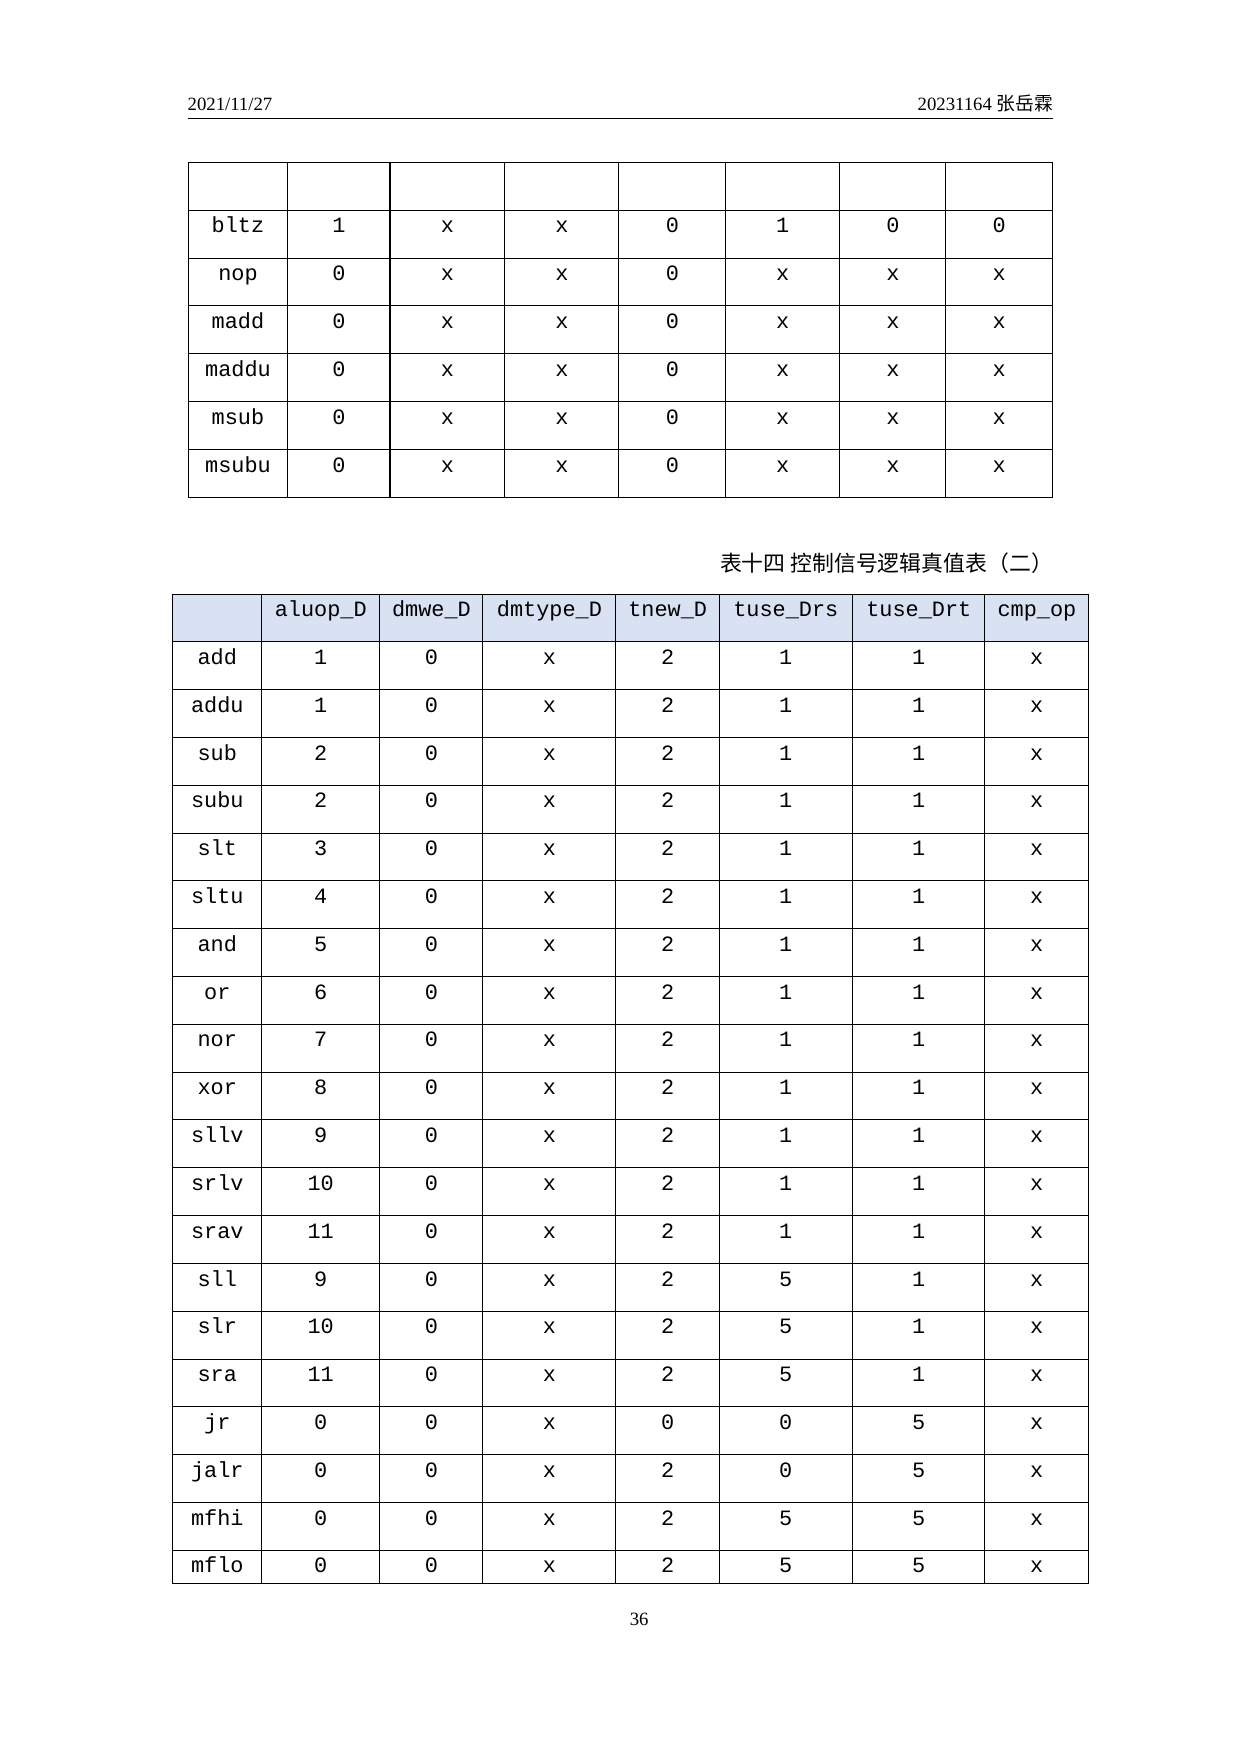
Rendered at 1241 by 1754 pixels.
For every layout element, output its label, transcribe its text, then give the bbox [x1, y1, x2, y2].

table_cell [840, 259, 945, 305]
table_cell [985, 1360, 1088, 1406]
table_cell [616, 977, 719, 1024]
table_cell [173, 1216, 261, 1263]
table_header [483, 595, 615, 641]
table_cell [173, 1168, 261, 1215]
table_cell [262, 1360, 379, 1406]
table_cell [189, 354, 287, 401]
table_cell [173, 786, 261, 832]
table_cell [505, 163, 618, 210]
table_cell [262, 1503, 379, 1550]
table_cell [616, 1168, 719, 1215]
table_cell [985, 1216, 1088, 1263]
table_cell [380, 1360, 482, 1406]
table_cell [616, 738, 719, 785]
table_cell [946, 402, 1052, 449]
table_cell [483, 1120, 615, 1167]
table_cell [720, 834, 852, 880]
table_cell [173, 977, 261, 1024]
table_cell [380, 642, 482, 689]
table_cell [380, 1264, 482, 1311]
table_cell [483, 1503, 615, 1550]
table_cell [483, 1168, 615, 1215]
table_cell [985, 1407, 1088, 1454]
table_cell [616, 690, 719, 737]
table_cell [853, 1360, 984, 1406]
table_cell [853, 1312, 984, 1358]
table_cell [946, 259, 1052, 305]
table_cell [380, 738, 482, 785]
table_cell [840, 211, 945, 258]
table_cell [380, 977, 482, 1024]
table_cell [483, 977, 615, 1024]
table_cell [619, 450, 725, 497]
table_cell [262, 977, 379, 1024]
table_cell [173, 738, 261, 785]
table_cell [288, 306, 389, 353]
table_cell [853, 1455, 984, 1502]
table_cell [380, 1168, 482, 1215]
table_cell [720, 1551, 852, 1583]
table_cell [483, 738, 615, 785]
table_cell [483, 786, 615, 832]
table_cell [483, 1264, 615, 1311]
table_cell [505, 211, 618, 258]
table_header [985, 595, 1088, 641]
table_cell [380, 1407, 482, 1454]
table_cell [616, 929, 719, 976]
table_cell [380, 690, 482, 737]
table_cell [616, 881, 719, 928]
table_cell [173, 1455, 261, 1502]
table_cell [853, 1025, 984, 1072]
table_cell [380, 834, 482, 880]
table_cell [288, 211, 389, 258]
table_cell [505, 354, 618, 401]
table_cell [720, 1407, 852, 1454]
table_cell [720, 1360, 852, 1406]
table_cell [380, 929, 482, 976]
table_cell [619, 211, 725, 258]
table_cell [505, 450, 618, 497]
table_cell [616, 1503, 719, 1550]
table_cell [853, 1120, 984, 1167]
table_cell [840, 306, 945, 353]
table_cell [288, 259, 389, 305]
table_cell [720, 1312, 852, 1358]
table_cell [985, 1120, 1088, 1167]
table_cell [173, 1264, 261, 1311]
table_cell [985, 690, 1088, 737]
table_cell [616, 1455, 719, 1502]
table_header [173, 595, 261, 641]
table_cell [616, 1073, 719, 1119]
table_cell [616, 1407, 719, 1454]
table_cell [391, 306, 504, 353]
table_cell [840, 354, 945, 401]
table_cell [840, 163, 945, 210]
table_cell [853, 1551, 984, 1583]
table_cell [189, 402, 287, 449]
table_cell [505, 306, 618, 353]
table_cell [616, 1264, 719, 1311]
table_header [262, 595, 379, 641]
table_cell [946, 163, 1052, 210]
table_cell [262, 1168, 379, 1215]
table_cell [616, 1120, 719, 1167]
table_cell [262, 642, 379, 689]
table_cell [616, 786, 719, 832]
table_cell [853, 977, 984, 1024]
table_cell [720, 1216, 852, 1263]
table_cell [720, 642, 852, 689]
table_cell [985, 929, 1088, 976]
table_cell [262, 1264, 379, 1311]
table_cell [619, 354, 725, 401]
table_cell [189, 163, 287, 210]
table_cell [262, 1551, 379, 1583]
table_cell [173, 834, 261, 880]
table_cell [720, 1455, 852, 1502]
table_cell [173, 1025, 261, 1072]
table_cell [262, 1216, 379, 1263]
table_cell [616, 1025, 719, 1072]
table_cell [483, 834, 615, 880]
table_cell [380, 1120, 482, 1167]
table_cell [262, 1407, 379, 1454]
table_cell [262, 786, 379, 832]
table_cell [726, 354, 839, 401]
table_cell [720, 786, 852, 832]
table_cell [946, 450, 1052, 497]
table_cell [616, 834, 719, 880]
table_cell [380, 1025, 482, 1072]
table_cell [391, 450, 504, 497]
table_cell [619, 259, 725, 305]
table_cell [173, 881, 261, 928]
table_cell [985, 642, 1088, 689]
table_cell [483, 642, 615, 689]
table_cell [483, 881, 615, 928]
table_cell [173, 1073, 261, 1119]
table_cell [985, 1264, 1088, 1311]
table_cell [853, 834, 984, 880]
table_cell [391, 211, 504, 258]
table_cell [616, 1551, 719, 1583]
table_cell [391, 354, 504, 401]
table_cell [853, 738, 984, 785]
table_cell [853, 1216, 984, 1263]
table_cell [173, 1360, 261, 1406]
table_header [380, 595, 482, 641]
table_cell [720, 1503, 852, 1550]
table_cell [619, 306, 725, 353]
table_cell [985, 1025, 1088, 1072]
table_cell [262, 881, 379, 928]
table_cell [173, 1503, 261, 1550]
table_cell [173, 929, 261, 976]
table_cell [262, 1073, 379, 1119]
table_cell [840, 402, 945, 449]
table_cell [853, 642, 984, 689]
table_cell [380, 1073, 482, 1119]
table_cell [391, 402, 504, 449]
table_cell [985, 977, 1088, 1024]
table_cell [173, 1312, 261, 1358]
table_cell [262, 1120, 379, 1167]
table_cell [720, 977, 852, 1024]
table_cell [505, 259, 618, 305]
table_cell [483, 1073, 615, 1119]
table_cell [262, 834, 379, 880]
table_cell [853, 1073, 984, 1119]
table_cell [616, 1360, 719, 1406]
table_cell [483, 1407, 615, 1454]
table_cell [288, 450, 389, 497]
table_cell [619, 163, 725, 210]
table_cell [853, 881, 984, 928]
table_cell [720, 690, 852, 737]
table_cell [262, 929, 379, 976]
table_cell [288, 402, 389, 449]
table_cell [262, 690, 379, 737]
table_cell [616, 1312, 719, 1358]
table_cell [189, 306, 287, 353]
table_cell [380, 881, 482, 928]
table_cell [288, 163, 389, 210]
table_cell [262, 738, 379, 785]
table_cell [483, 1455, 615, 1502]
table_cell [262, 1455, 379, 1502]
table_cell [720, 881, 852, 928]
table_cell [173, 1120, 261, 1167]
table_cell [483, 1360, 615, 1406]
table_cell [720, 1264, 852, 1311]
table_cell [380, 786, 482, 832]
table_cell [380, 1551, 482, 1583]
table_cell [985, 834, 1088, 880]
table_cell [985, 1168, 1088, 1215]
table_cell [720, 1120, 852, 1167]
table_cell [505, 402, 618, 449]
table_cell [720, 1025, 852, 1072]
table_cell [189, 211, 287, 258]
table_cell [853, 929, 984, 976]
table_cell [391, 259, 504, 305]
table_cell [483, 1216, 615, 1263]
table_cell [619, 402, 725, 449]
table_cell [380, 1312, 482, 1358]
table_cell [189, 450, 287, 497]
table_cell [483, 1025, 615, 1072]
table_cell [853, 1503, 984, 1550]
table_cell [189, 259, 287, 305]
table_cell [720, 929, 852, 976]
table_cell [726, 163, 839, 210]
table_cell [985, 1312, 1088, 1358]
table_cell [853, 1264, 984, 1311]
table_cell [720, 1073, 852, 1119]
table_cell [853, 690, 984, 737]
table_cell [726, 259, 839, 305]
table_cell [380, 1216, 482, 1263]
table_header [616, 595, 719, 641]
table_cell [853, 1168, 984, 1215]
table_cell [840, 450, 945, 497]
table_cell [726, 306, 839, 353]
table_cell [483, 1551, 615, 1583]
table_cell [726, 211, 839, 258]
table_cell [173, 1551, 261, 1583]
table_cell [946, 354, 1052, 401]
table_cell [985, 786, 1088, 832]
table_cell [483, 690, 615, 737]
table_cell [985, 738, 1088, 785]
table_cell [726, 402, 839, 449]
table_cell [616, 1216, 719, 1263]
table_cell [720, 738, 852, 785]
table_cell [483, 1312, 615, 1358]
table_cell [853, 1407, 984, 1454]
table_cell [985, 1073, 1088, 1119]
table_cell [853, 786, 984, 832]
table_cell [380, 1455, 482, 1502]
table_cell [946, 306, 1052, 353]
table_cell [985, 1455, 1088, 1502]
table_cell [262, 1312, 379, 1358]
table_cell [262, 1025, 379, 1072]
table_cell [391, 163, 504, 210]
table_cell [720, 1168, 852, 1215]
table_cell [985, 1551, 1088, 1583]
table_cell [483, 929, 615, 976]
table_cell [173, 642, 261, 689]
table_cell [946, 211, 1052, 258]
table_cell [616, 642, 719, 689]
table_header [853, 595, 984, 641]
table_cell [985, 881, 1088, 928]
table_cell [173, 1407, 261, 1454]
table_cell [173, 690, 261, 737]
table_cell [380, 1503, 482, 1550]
text 表十四 控制信号逻辑真值表（二） [187, 545, 1053, 578]
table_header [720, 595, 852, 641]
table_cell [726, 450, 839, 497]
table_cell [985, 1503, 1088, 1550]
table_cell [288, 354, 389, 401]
